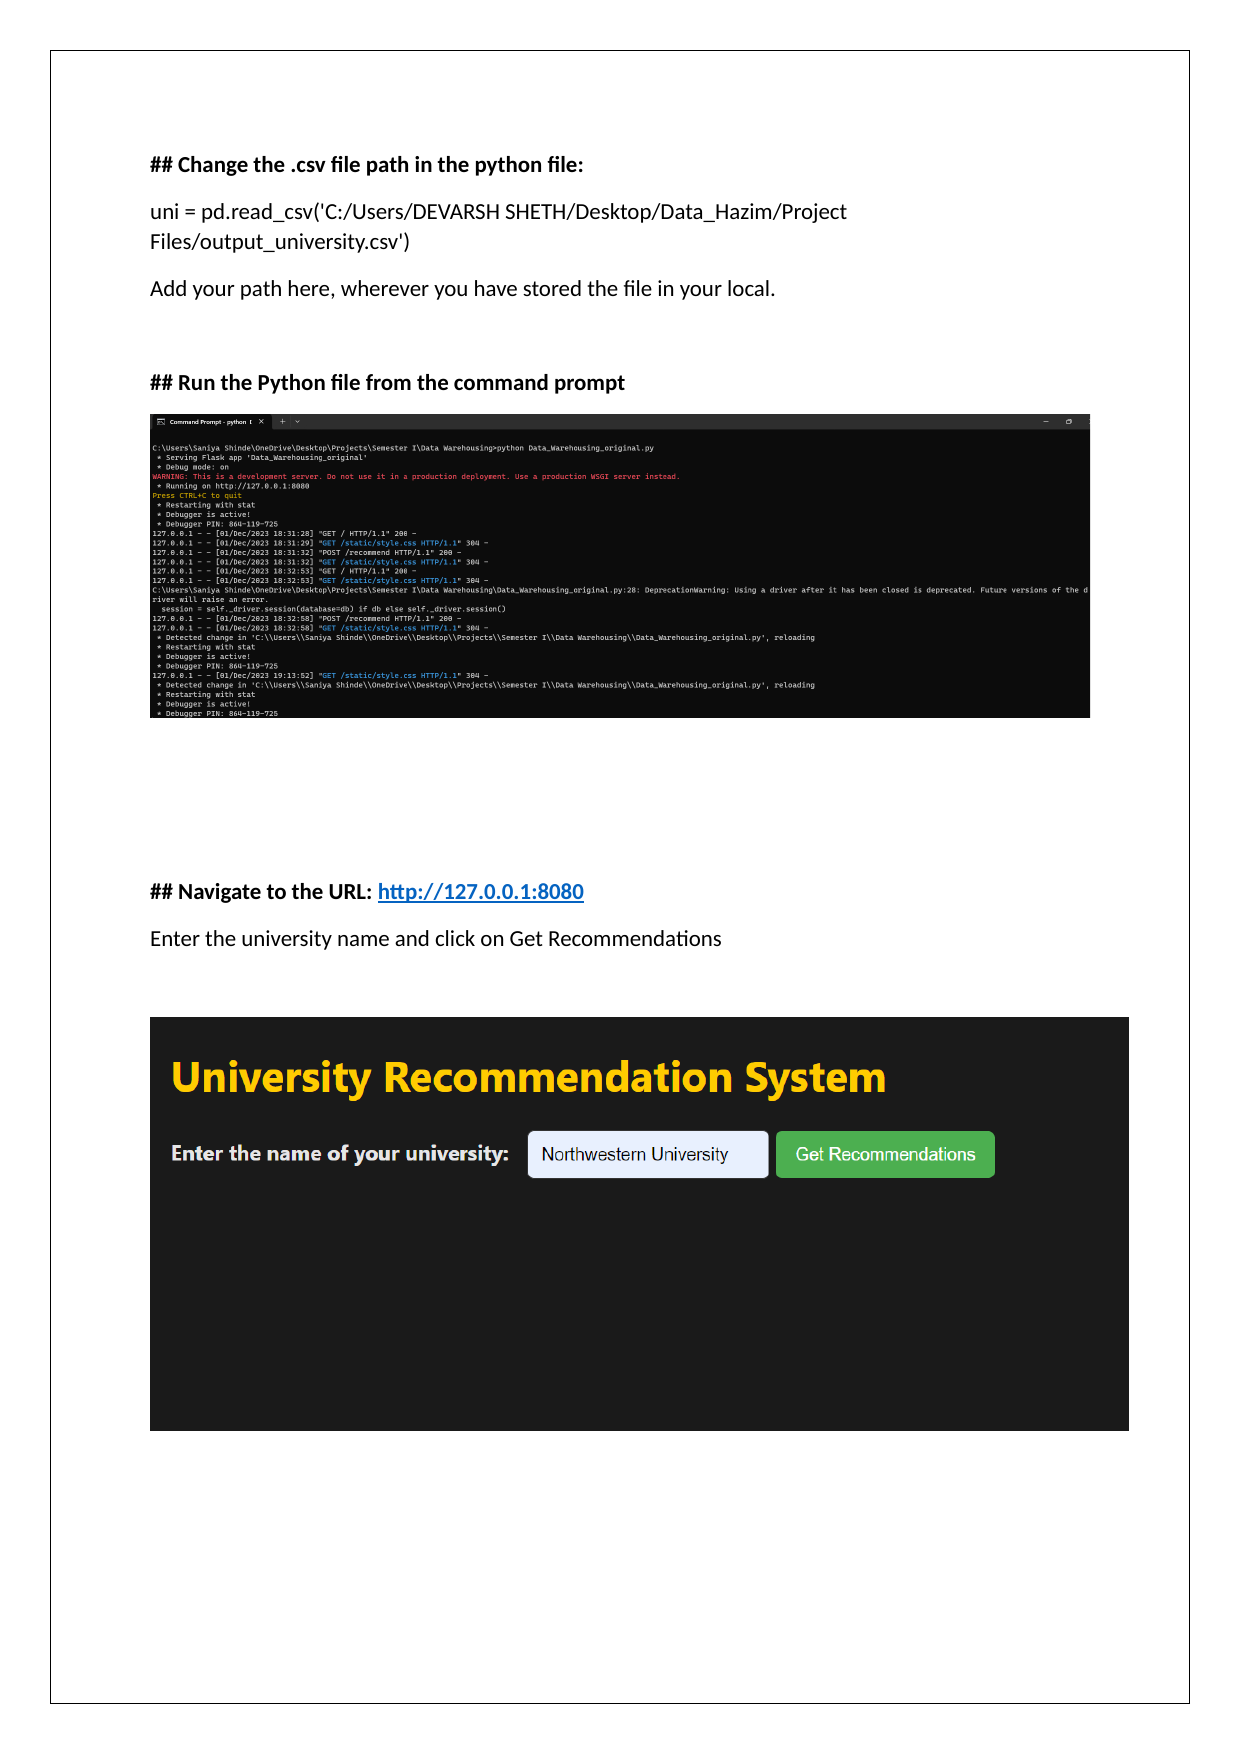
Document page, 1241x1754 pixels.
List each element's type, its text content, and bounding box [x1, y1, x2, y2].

text Add your path here, wherever you have stored the file in your local. [150, 274, 1090, 302]
text Enter the university name and click on Get Recommendations [150, 924, 1090, 952]
picture [150, 414, 1091, 718]
text uni = pd.read_csv('C:/Users/DEVARSH SHETH/Desktop/Data_Hazim/Project Files/output_university.csv') [150, 197, 1090, 255]
text ## Change the .csv file path in the python file: [150, 150, 1090, 178]
picture [150, 1017, 1129, 1431]
text ## Run the Python file from the command prompt [150, 368, 1090, 396]
text ## Navigate to the URL: http://127.0.0.1:8080 [150, 877, 1090, 905]
